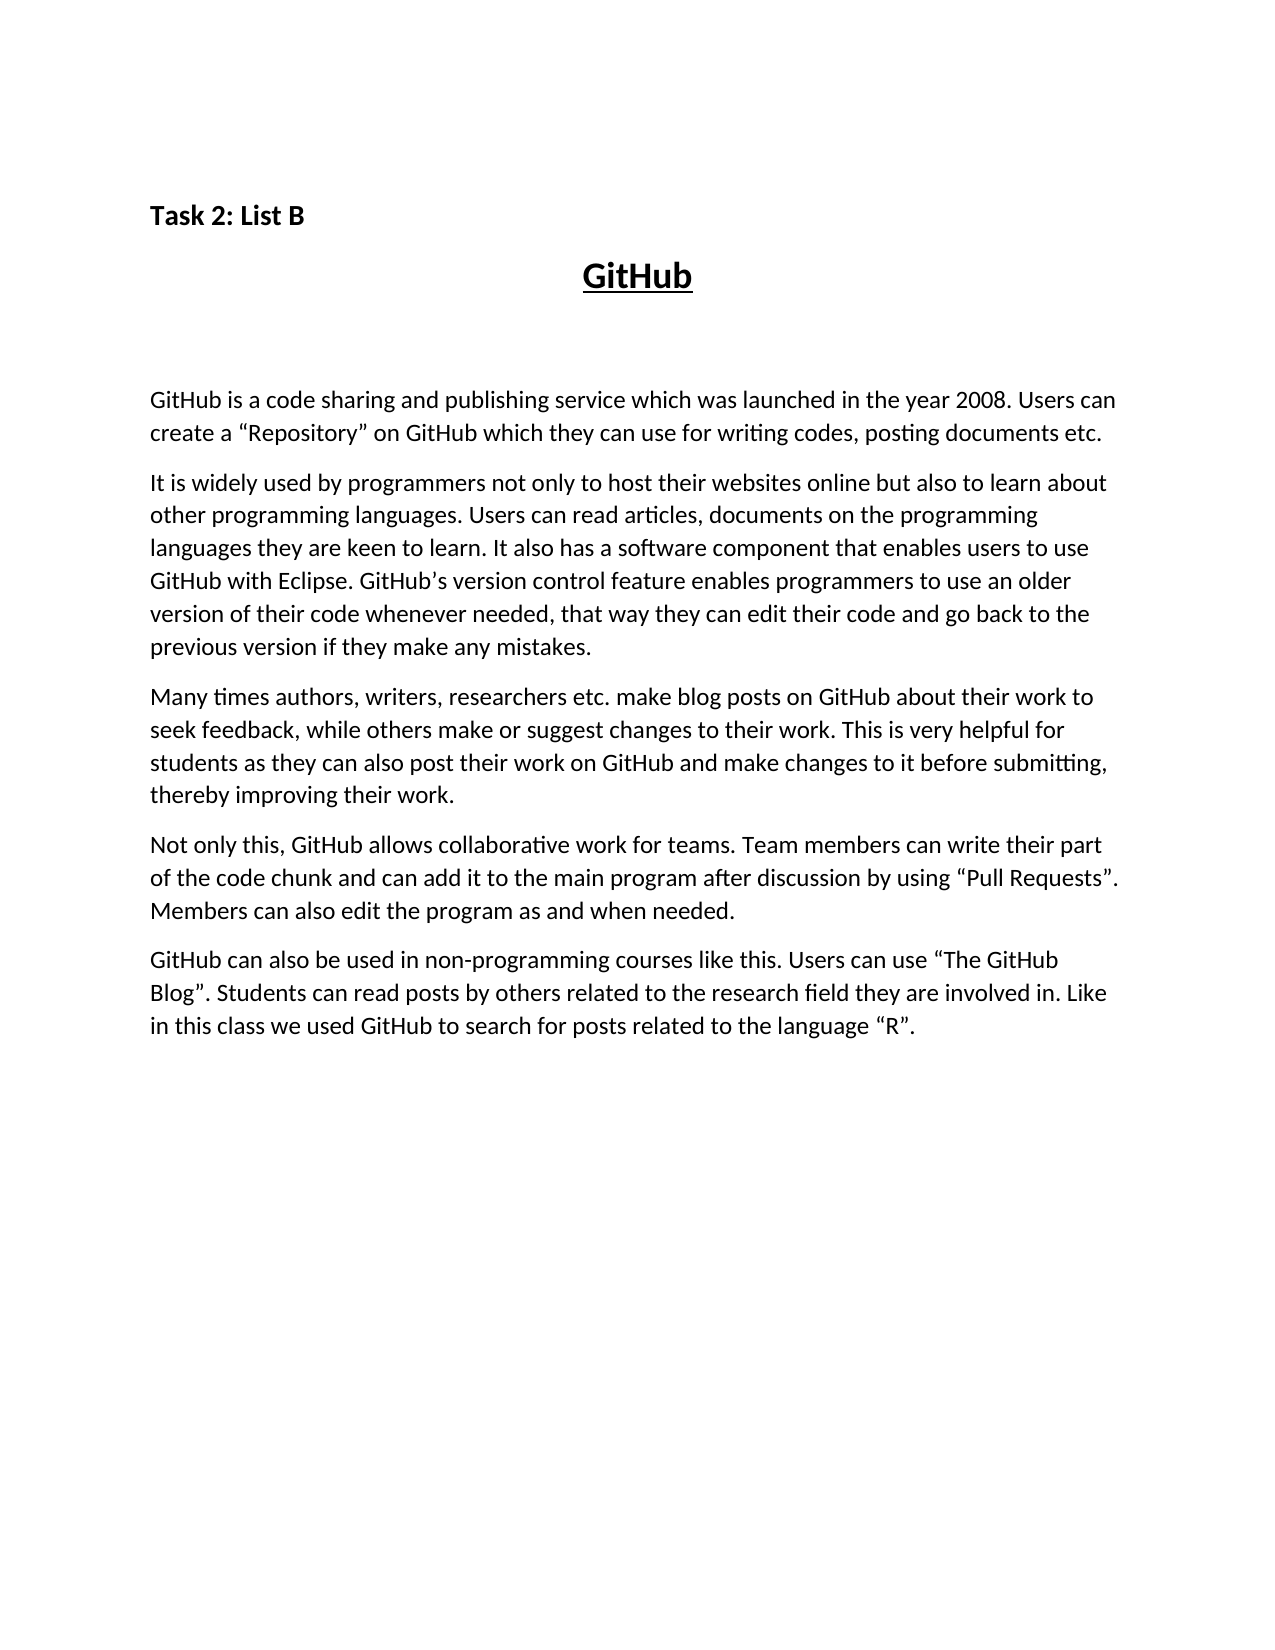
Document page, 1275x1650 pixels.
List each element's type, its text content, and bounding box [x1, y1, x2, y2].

text Many times authors, writers, researchers etc. make blog posts on GitHub about their work to seek feedback, while others make or suggest changes to their work. This is very helpful for students as they can also post their work on GitHub and make changes to it before submitting, thereby improving their work. [150, 681, 1125, 810]
text It is widely used by programmers not only to host their websites online but also to learn about other programming languages. Users can read articles, documents on the programming languages they are keen to learn. It also has a software component that enables users to use GitHub with Eclipse. GitHub’s version control feature enables programmers to use an older version of their code whenever needed, that way they can edit their code and go back to the previous version if they make any mistakes. [150, 467, 1125, 662]
text GitHub [150, 252, 1125, 298]
text GitHub can also be used in non-programming courses like this. Users can use “The GitHub Blog”. Students can read posts by others related to the research field they are involved in. Like in this class we used GitHub to search for posts related to the language “R”. [150, 945, 1125, 1041]
text Task 2: List B [150, 197, 1125, 232]
text GitHub is a code sharing and publishing service which was launched in the year 2008. Users can create a “Repository” on GitHub which they can use for writing codes, posting documents etc. [150, 384, 1125, 448]
text Not only this, GitHub allows collaborative work for teams. Team members can write their part of the code chunk and can add it to the main program after discussion by using “Pull Requests”. Members can also edit the program as and when needed. [150, 829, 1125, 926]
